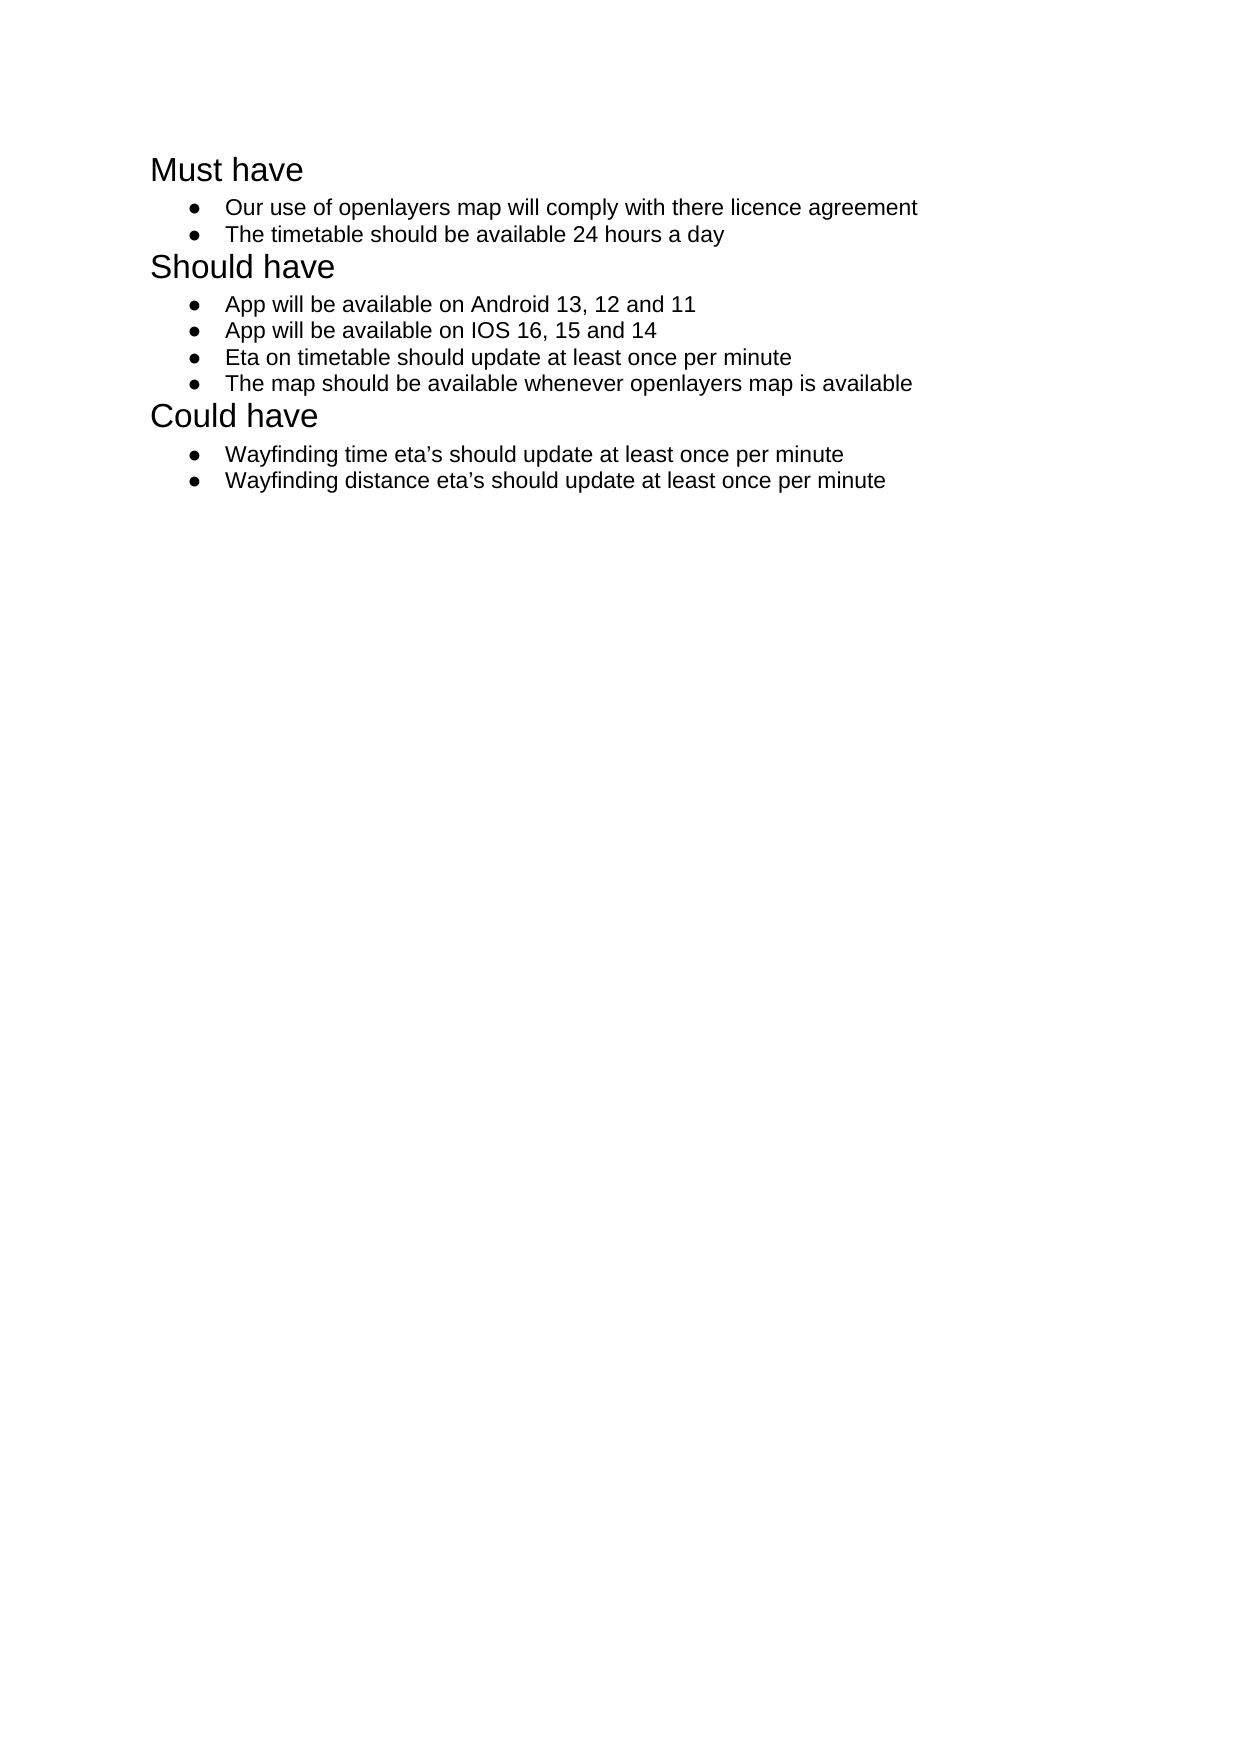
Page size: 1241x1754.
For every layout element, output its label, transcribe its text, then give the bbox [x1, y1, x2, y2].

list The map should be available whenever openlayers map is available [187, 370, 1090, 396]
text Could have [150, 396, 1090, 435]
list The timetable should be available 24 hours a day [187, 221, 1090, 247]
list App will be available on Android 13, 12 and 11 [187, 291, 1090, 317]
text Should have [150, 247, 1090, 285]
list Eta on timetable should update at least once per minute [187, 344, 1090, 370]
text Must have [150, 150, 1090, 188]
list Wayfinding distance eta’s should update at least once per minute [187, 467, 1090, 493]
list Wayfinding time eta’s should update at least once per minute [187, 441, 1090, 467]
list Our use of openlayers map will comply with there licence agreement [187, 194, 1090, 221]
list App will be available on IOS 16, 15 and 14 [187, 317, 1090, 344]
